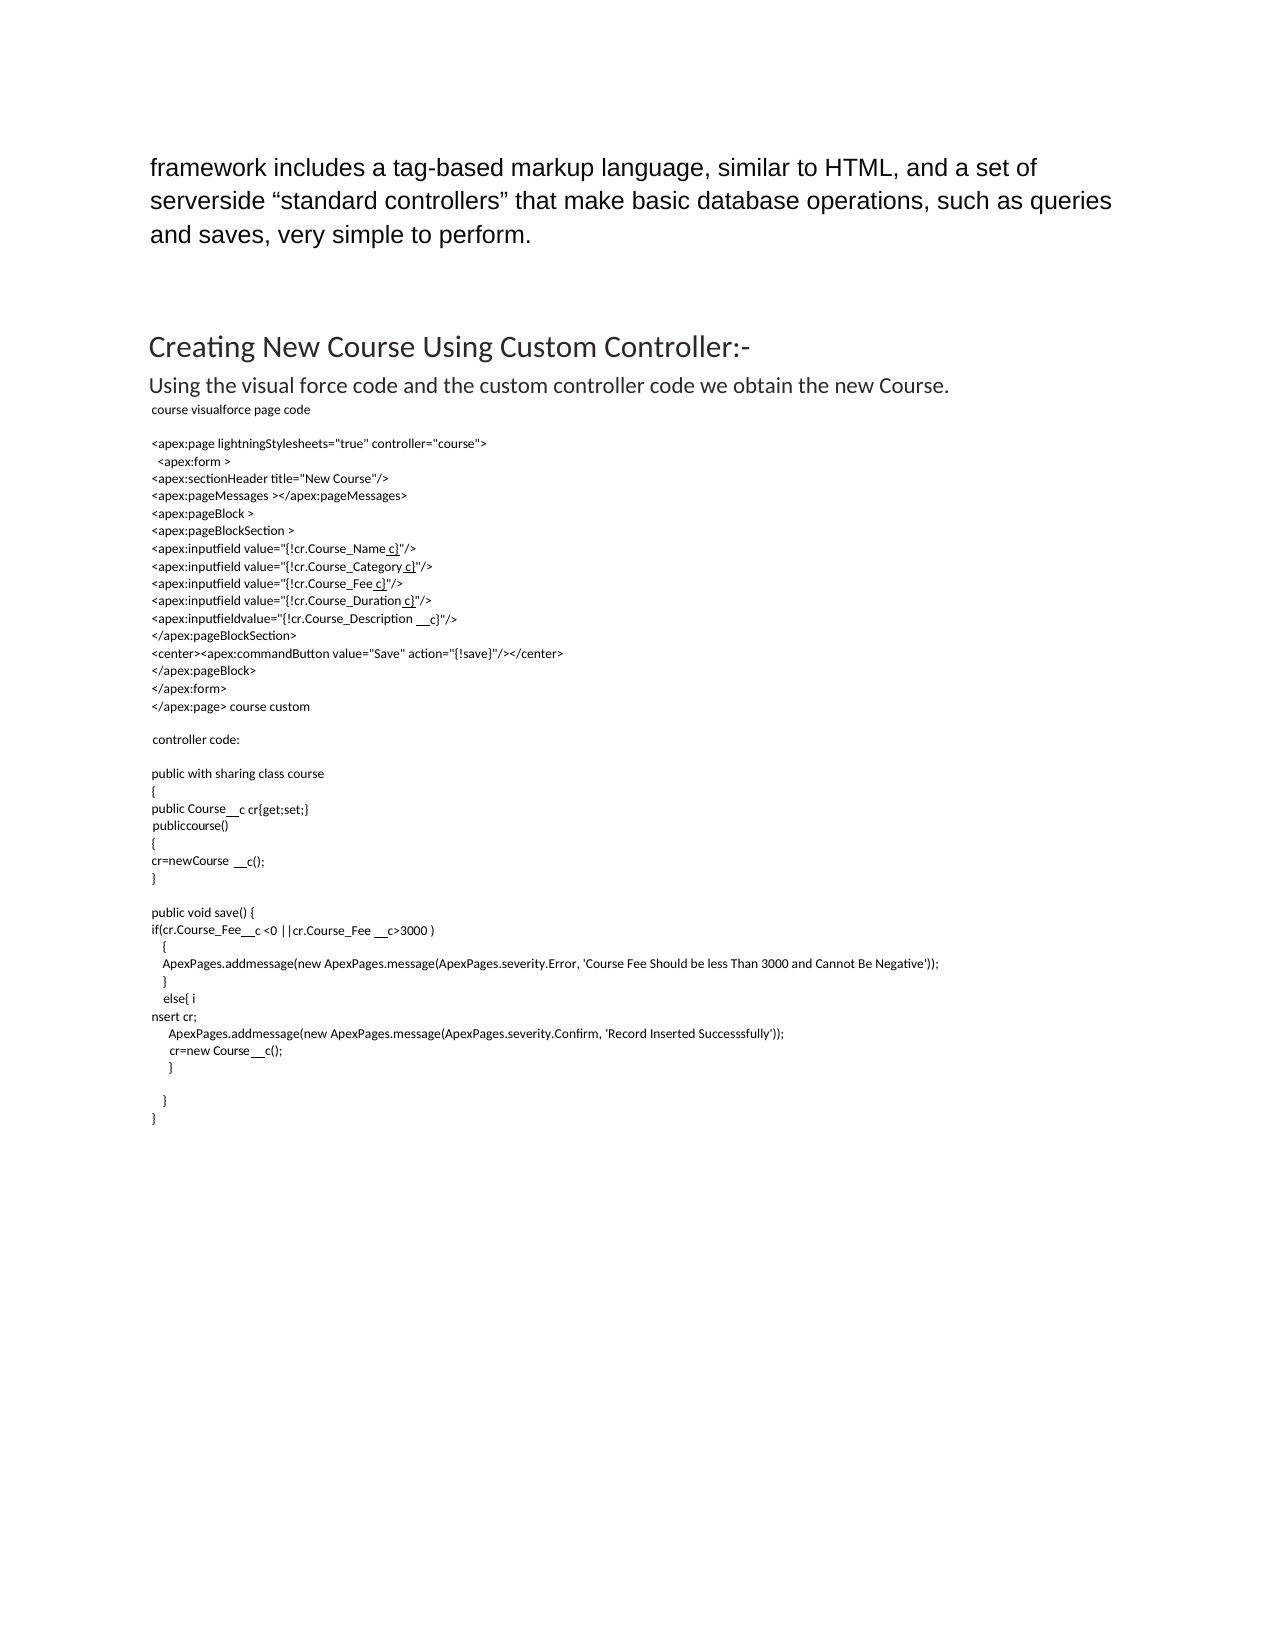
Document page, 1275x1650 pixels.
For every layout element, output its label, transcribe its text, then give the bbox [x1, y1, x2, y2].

subtitle Creating New Course Using Custom Controller:- [148, 327, 1164, 365]
text else{ insert cr; [151, 991, 202, 1024]
text cr=new Course [169, 1042, 251, 1059]
text <apex:inputfield value="{!cr.Course_Fee c}"/> [151, 575, 1164, 592]
text ApexPages.addmessage(new ApexPages.message(ApexPages.severity.Error, 'Course Fee Should be less Than 3000 and Cannot Be Negative')); [162, 956, 1164, 972]
text c cr{get;set;} [239, 801, 1164, 818]
text c>3000 ) [387, 922, 1164, 939]
text } [162, 1092, 1164, 1109]
text serverside “standard controllers” that make basic database operations, such as queries [150, 186, 1164, 215]
text <apex:pageBlockSection > [151, 523, 1164, 539]
text and saves, very simple to perform. [150, 220, 1164, 248]
text c}"/> [430, 611, 1164, 627]
text public Course publiccourse() [151, 800, 233, 834]
text public void save() { if(cr.Course_Fee [151, 904, 255, 938]
text c <0 ||cr.Course_Fee [256, 922, 374, 939]
text c(); [247, 853, 1164, 870]
text <apex:inputfield value="{!cr.Course_Category c}"/> [151, 558, 1164, 574]
text { [151, 783, 1164, 799]
text </apex:form> [151, 680, 1164, 697]
text } [151, 1110, 1164, 1126]
text <apex:inputfield value="{!cr.Course_Duration c}"/> [151, 592, 1164, 609]
text } [168, 1059, 251, 1076]
text <center><apex:commandButton value="Save" action="{!save}"/></center> [151, 645, 1164, 662]
text <apex:form > [157, 453, 1164, 469]
text course visualforce page code [151, 402, 1164, 418]
text </apex:page> course custom controller code: [151, 698, 312, 748]
text } [151, 870, 233, 886]
text <apex:pageBlock > [151, 505, 1164, 522]
text framework includes a tag-based markup language, similar to HTML, and a set of [150, 153, 1164, 182]
text { [162, 938, 254, 955]
text } [162, 973, 1164, 990]
text public with sharing class course [151, 765, 1164, 782]
text <apex:sectionHeader title="New Course"/> [151, 470, 1164, 486]
text <apex:pageMessages ></apex:pageMessages> [151, 487, 1164, 504]
text <apex:inputfieldvalue="{!cr.Course_Description [151, 610, 416, 627]
text </apex:pageBlockSection> [151, 627, 416, 644]
text cr=newCourse [151, 852, 233, 869]
text <apex:inputfield value="{!cr.Course_Name c}"/> [151, 540, 1164, 557]
text { [151, 835, 233, 851]
text <apex:page lightningStylesheets="true" controller="course"> [151, 435, 1164, 452]
text c(); [265, 1043, 1164, 1059]
text ApexPages.addmessage(new ApexPages.message(ApexPages.severity.Confirm, 'Record Inserted Successsfully')); [168, 1025, 1164, 1042]
text Using the visual force code and the custom controller code we obtain the new Course. [148, 371, 1164, 399]
text </apex:pageBlock> [151, 663, 1164, 679]
